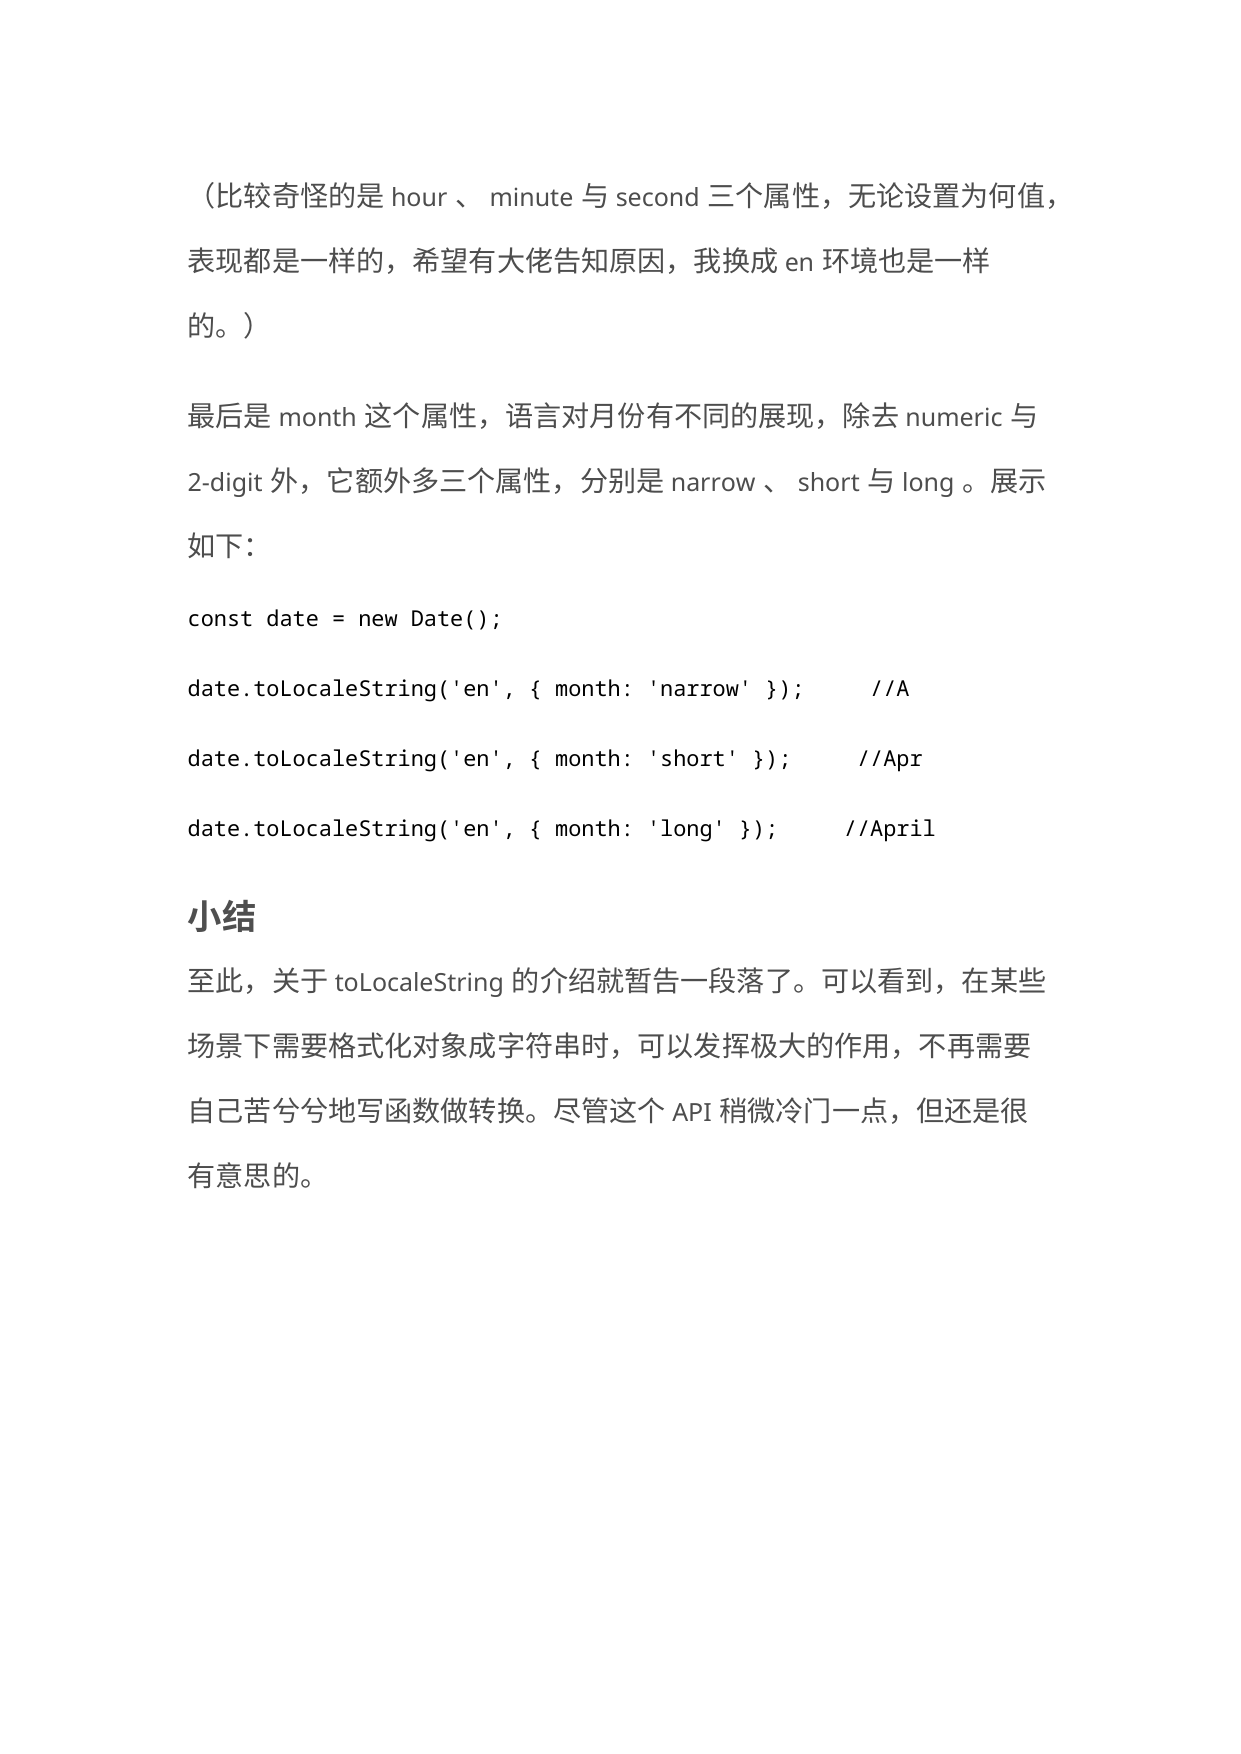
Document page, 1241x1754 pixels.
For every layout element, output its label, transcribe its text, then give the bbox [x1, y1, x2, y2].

text date.toLocaleString('en', { month: 'long' }); //April [187, 812, 1053, 844]
text （比较奇怪的是 hour 、 minute 与 second 三个属性，无论设置为何值，表现都是一样的，希望有大佬告知原因，我换成 en 环境也是一样的。） [187, 162, 1053, 357]
text 小结 [187, 882, 1053, 947]
text date.toLocaleString('en', { month: 'narrow' }); //A [187, 672, 1053, 704]
text 至此，关于 toLocaleString 的介绍就暂告一段落了。可以看到，在某些场景下需要格式化对象成字符串时，可以发挥极大的作用，不再需要自己苦兮兮地写函数做转换。尽管这个 API 稍微冷门一点，但还是很有意思的。 [187, 947, 1053, 1207]
text date.toLocaleString('en', { month: 'short' }); //Apr [187, 742, 1053, 774]
text 最后是 month 这个属性，语言对月份有不同的展现，除去 numeric 与 2-digit 外，它额外多三个属性，分别是 narrow 、 short 与 long 。展示如下： [187, 382, 1053, 577]
text const date = new Date(); [187, 602, 1053, 634]
